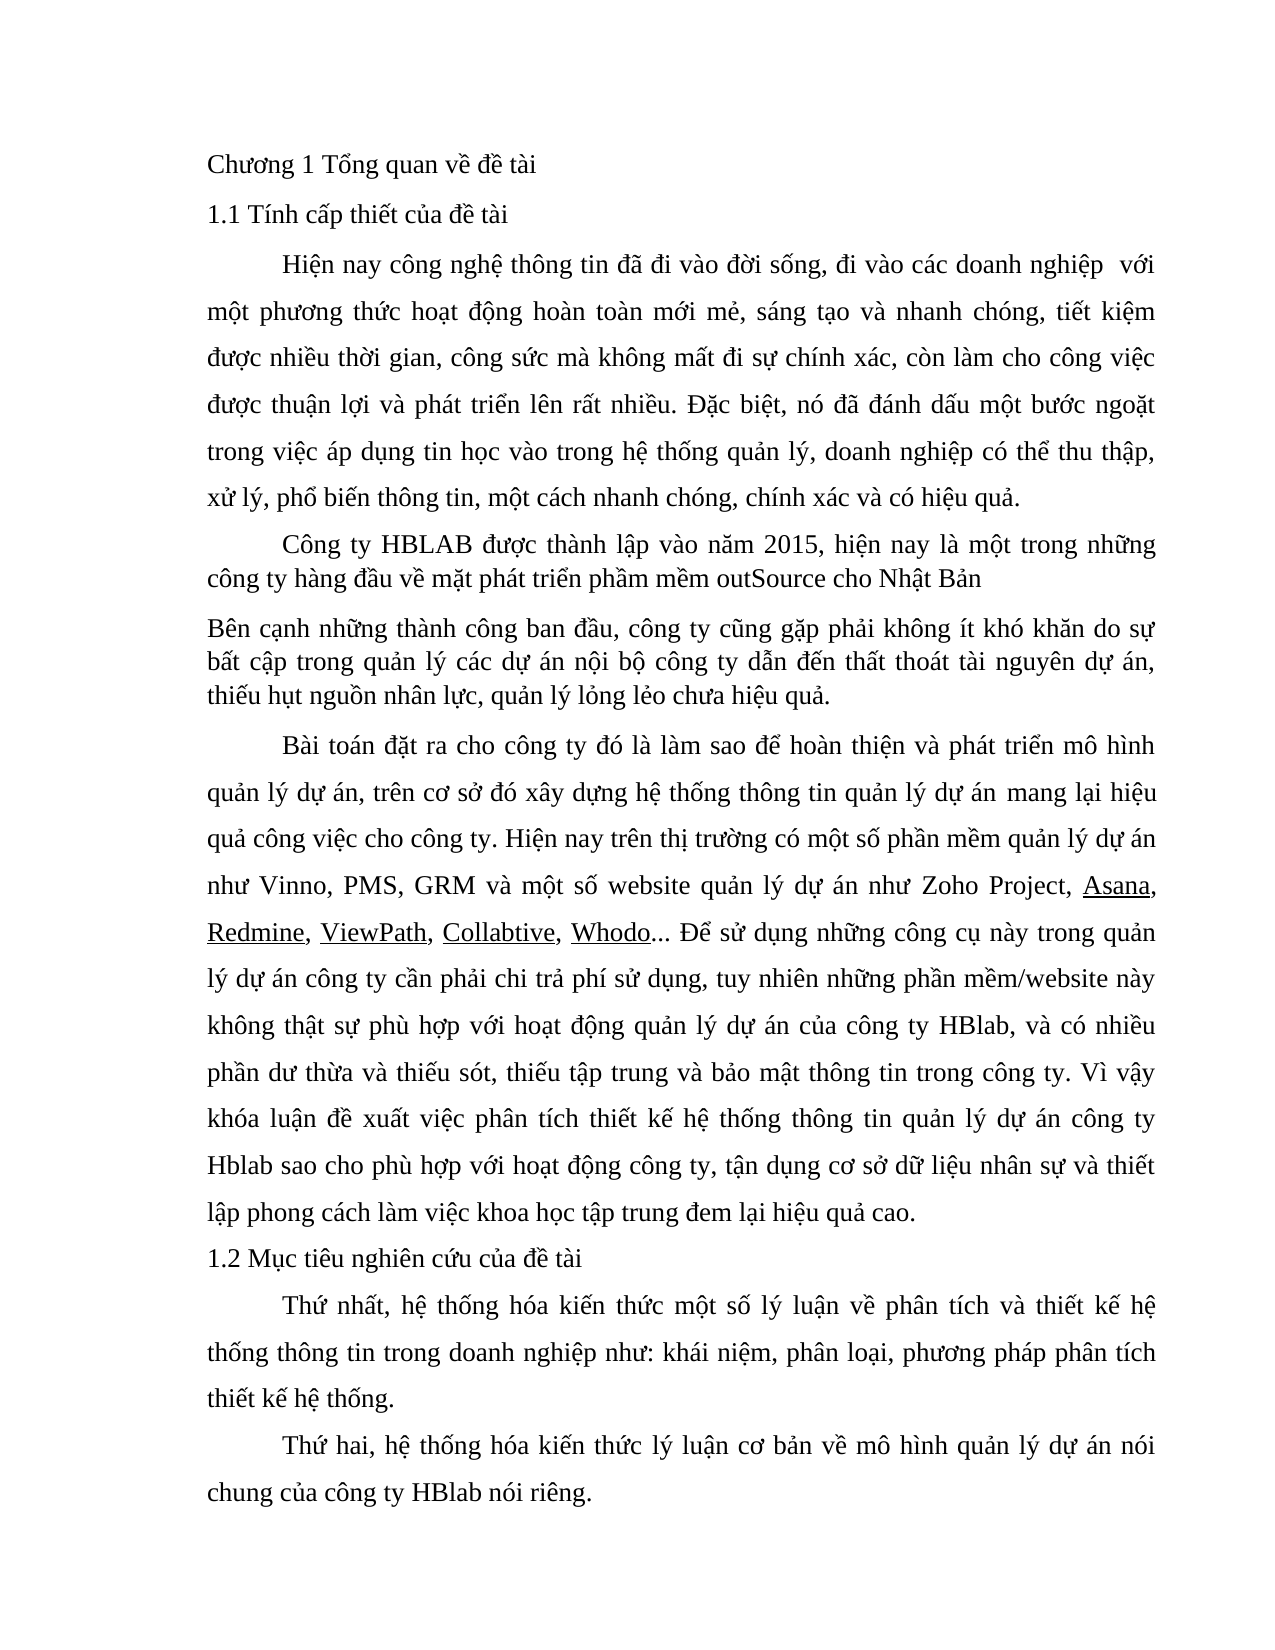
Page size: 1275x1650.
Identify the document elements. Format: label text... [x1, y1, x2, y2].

list Hiện nay công nghệ thông tin đã đi vào đời sống, đi vào các doanh nghiệp với một phương thức hoạt động hoàn toàn mới mẻ, sáng tạo và nhanh chóng, tiết kiệm được nhiều thời gian, công sức mà không mất đi sự chính xác, còn làm cho công việc được thuận lợi và phát triển lên rất nhiều. Đặc biệt, nó đã đánh dấu một bước ngoặt trong việc áp dụng tin học vào trong hệ thống quản lý, doanh nghiệp có thể thu thập, xử lý, phổ biến thông tin, một cách nhanh chóng, chính xác và có hiệu quả. [207, 248, 1157, 513]
text Công ty HBLAB được thành lập vào năm 2015, hiện nay là một trong những công ty hàng đầu về mặt phát triển phầm mềm outSource cho Nhật Bản [207, 528, 1157, 593]
text Thứ hai, hệ thống hóa kiến thức lý luận cơ bản về mô hình quản lý dự án nói chung của công ty HBlab nói riêng. [207, 1429, 1157, 1507]
text Chương 1 Tổng quan về đề tài [207, 148, 1157, 179]
text Thứ nhất, hệ thống hóa kiến thức một số lý luận về phân tích và thiết kế hệ thống thông tin trong doanh nghiệp như: khái niệm, phân loại, phương pháp phân tích thiết kế hệ thống. [207, 1289, 1157, 1414]
text 1.1 Tính cấp thiết của đề tài [207, 198, 1157, 229]
text Bên cạnh những thành công ban đầu, công ty cũng gặp phải không ít khó khăn do sự bất cập trong quản lý các dự án nội bộ công ty dẫn đến thất thoát tài nguyên dự án, thiếu hụt nguồn nhân lực, quản lý lỏng lẻo chưa hiệu quả. [207, 612, 1157, 710]
text 1.2 Mục tiêu nghiên cứu của đề tài [207, 1242, 1157, 1274]
text Bài toán đặt ra cho công ty đó là làm sao để hoàn thiện và phát triển mô hình quản lý dự án, trên cơ sở đó xây dựng hệ thống thông tin quản lý dự án mang lại hiệu quả công việc cho công ty. Hiện nay trên thị trường có một số phần mềm quản lý dự án như Vinno, PMS, GRM và một số website quản lý dự án như Zoho Project, Asana, Redmine, ViewPath, Collabtive, Whodo... Để sử dụng những công cụ này trong quản lý dự án công ty cần phải chi trả phí sử dụng, tuy nhiên những phần mềm/website này không thật sự phù hợp với hoạt động quản lý dự án của công ty HBlab, và có nhiều phần dư thừa và thiếu sót, thiếu tập trung và bảo mật thông tin trong công ty. Vì vậy khóa luận đề xuất việc phân tích thiết kế hệ thống thông tin quản lý dự án công ty Hblab sao cho phù hợp với hoạt động công ty, tận dụng cơ sở dữ liệu nhân sự và thiết lập phong cách làm việc khoa học tập trung đem lại hiệu quả cao. [207, 729, 1157, 1227]
